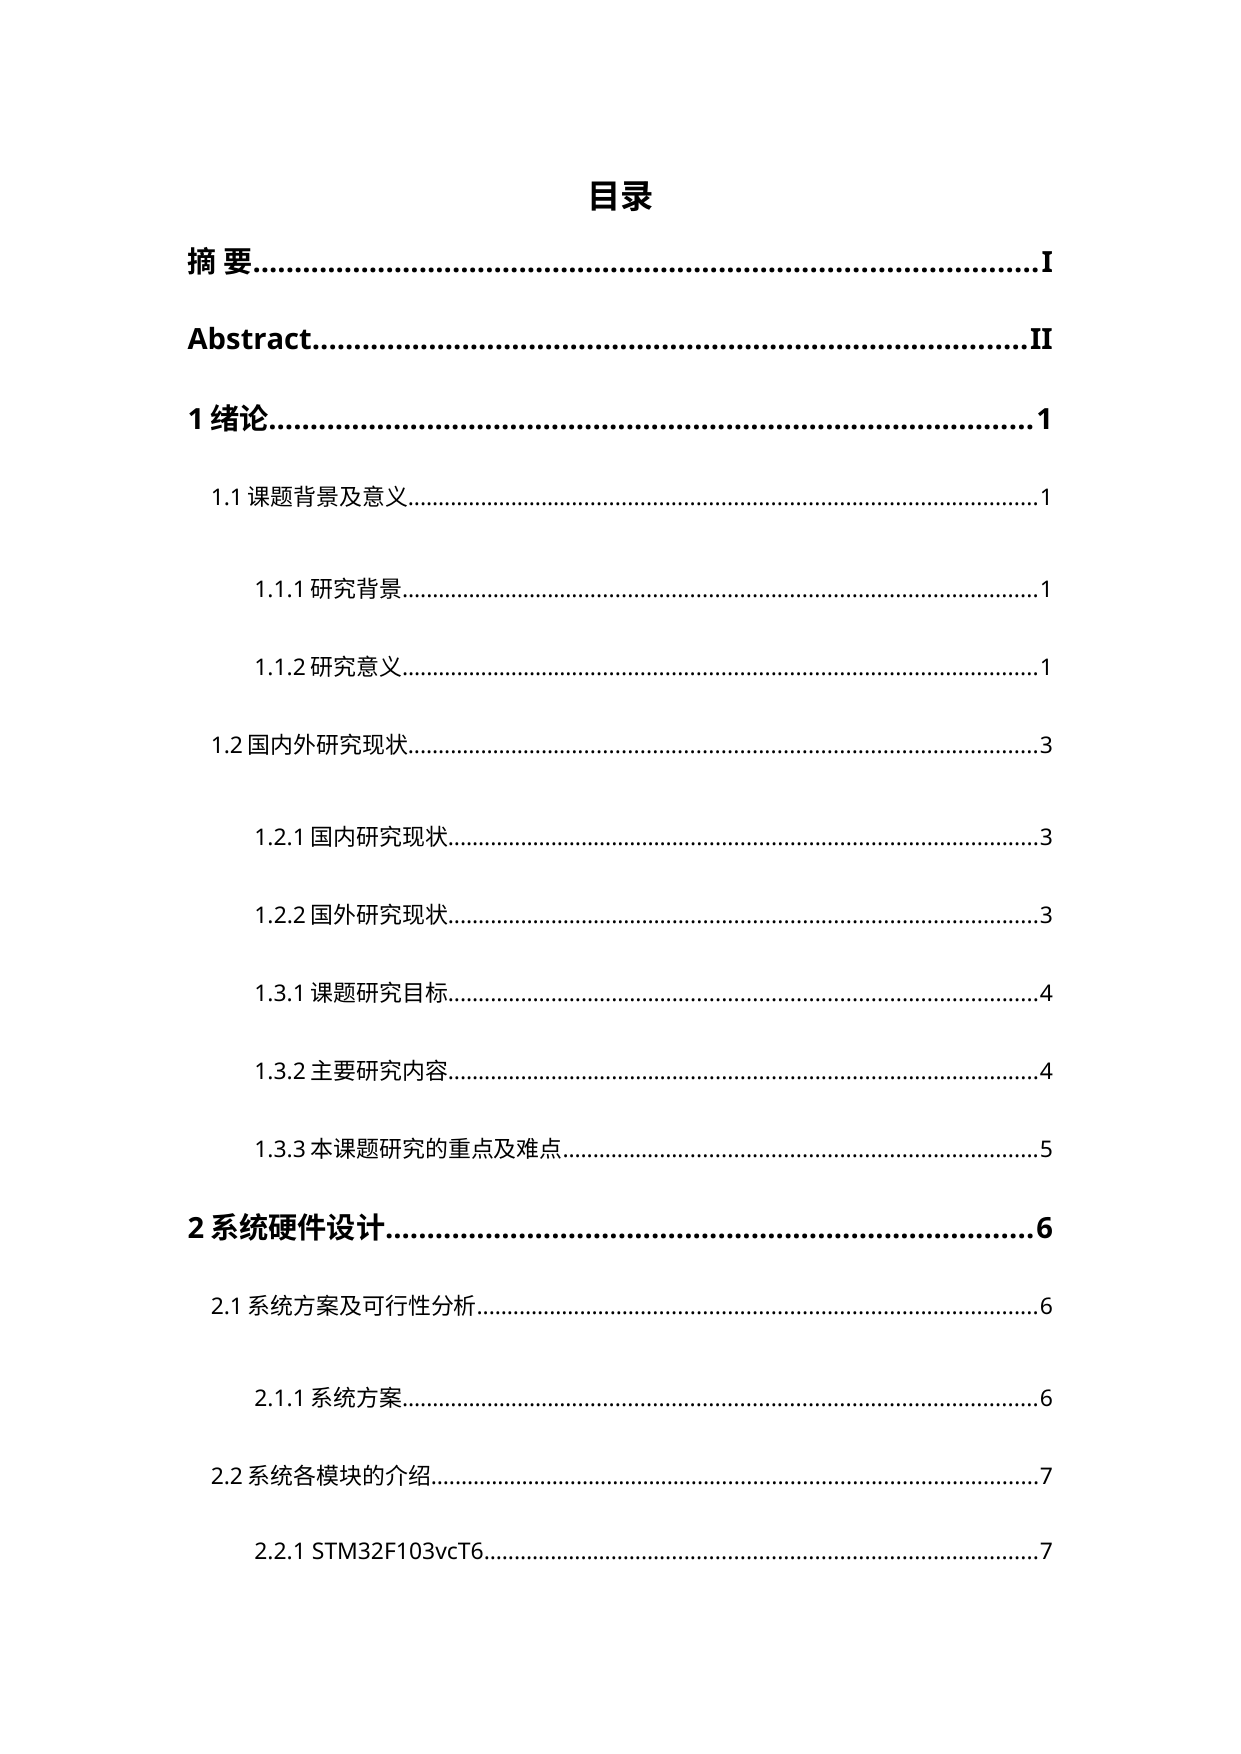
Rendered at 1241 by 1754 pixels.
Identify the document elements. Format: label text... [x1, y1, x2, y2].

text Abstract II [187, 306, 1053, 371]
text 1.1.1研究背景 1 [233, 555, 1053, 620]
text 2.2系统各模块的介绍 7 [211, 1442, 1053, 1507]
text 2.1.1系统方案 6 [233, 1364, 1053, 1429]
text 2系统硬件设计 6 [187, 1193, 1053, 1258]
text 目录 [187, 162, 1053, 227]
text 1.2.1国内研究现状 3 [233, 803, 1053, 868]
text 2.1系统方案及可行性分析 6 [211, 1272, 1053, 1337]
text 1.2.2国外研究现状 3 [233, 881, 1053, 946]
text 1.1.2研究意义 1 [233, 633, 1053, 698]
text 摘 要 I [187, 227, 1053, 292]
text 1.2国内外研究现状 3 [211, 711, 1053, 776]
text 1.3.1课题研究目标 4 [233, 959, 1053, 1024]
text 2.2.1 STM32F103vcT6 7 [233, 1534, 1053, 1567]
text 1绪论 1 [187, 384, 1053, 449]
text 1.1课题背景及意义 1 [211, 463, 1053, 528]
text 1.3.3本课题研究的重点及难点 5 [233, 1115, 1053, 1180]
text 1.3.2主要研究内容 4 [233, 1037, 1053, 1102]
